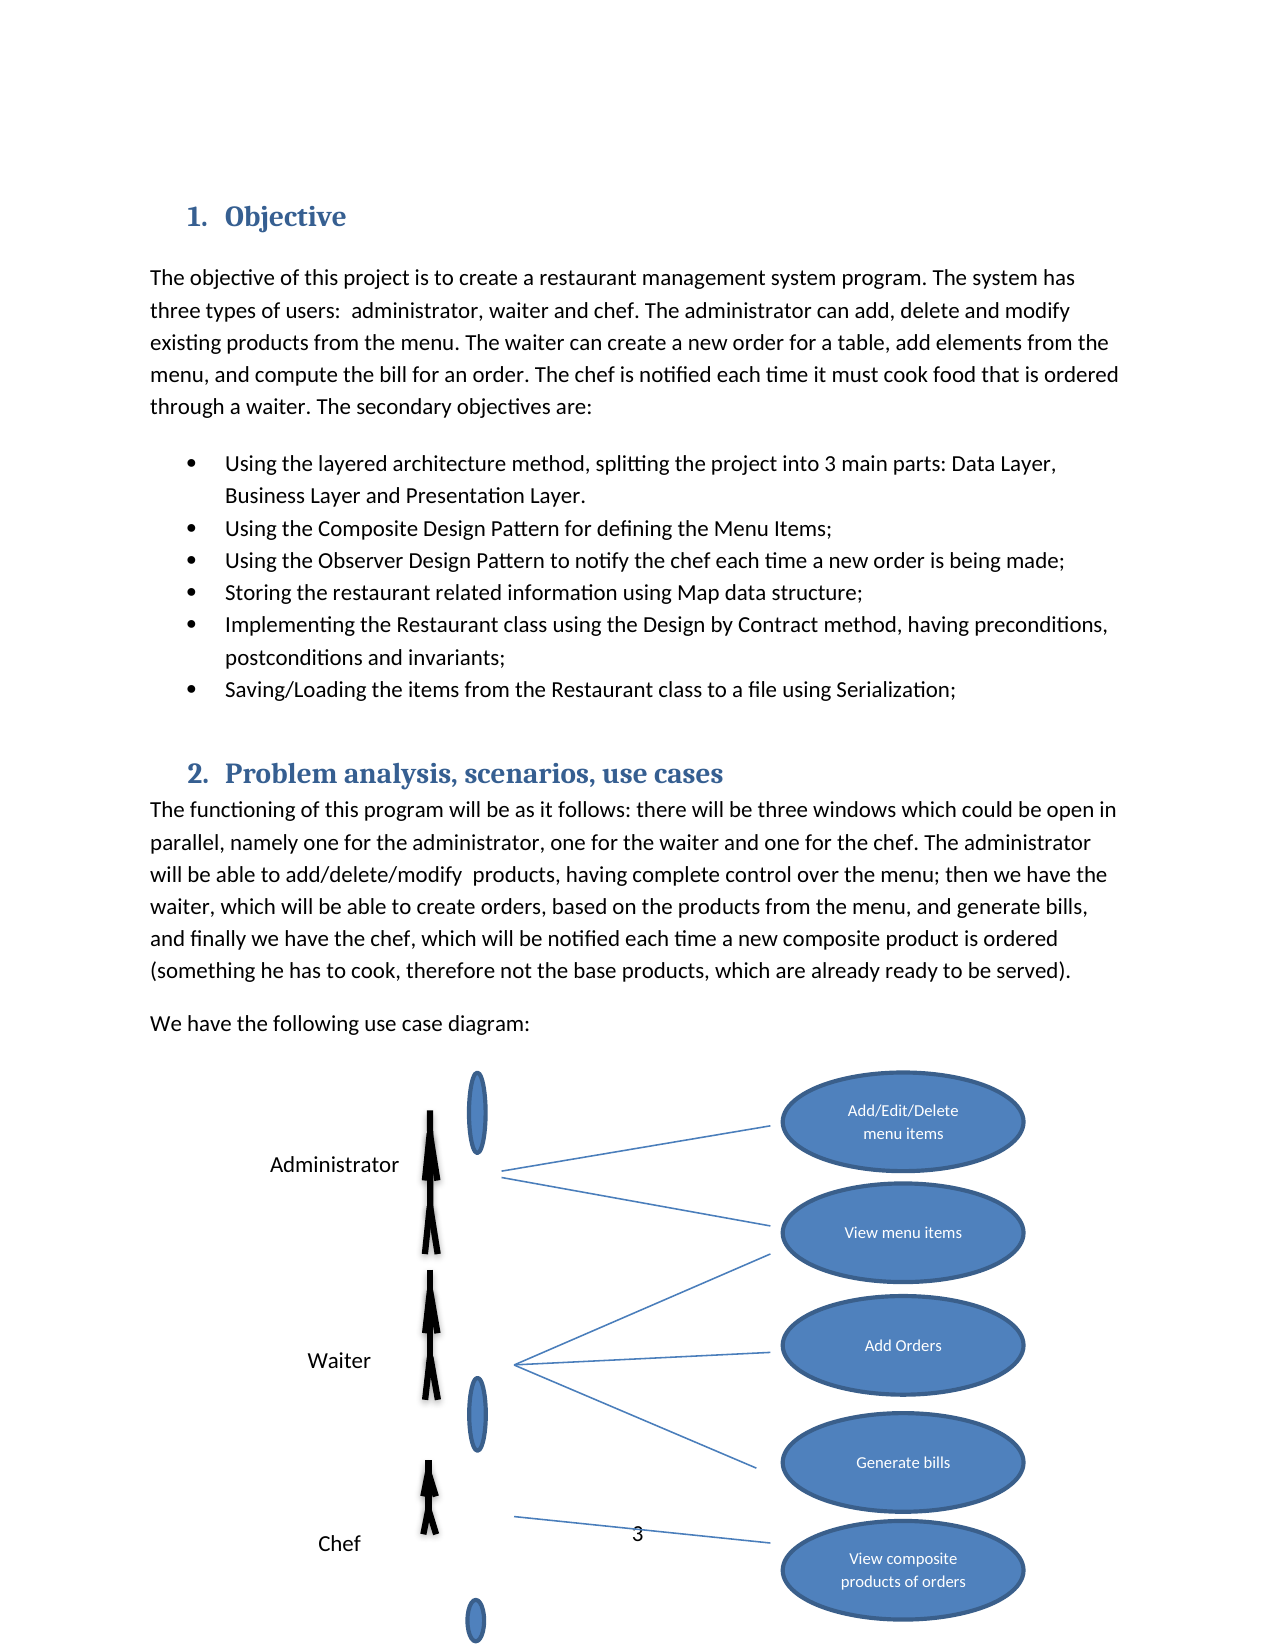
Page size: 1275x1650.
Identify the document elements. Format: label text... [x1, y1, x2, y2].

subtitle Objective [187, 200, 1125, 233]
text The objective of this project is to create a restaurant management system program. The system has three types of users: administrator, waiter and chef. The administrator can add, delete and modify existing products from the menu. The waiter can create a new order for a table, add elements from the menu, and compute the bill for an order. The chef is notified each time it must cook food that is ordered through a waiter. The secondary objectives are: [150, 263, 1125, 420]
list Implementing the Restaurant class using the Design by Contract method, having preconditions, postconditions and invariants; [187, 610, 1125, 671]
list Storing the restaurant related information using Map data structure; [187, 578, 1125, 606]
list Using the layered architecture method, splitting the project into 3 main parts: Data Layer, Business Layer and Presentation Layer. [187, 449, 1125, 510]
subtitle Problem analysis, scenarios, use cases [187, 757, 1125, 791]
list Saving/Loading the items from the Restaurant class to a file using Serialization; [187, 675, 1125, 703]
text The functioning of this program will be as it follows: there will be three windows which could be open in parallel, namely one for the administrator, one for the waiter and one for the chef. The administrator will be able to add/delete/modify products, having complete control over the menu; then we have the waiter, which will be able to create orders, based on the products from the menu, and generate bills, and finally we have the chef, which will be notified each time a new composite product is ordered (something he has to cook, therefore not the base products, which are already ready to be served). [150, 796, 1125, 984]
text We have the following use case diagram: [150, 1009, 1125, 1037]
list Using the Composite Design Pattern for defining the Menu Items; [187, 514, 1125, 542]
list Using the Observer Design Pattern to notify the chef each time a new order is being made; [187, 546, 1125, 574]
